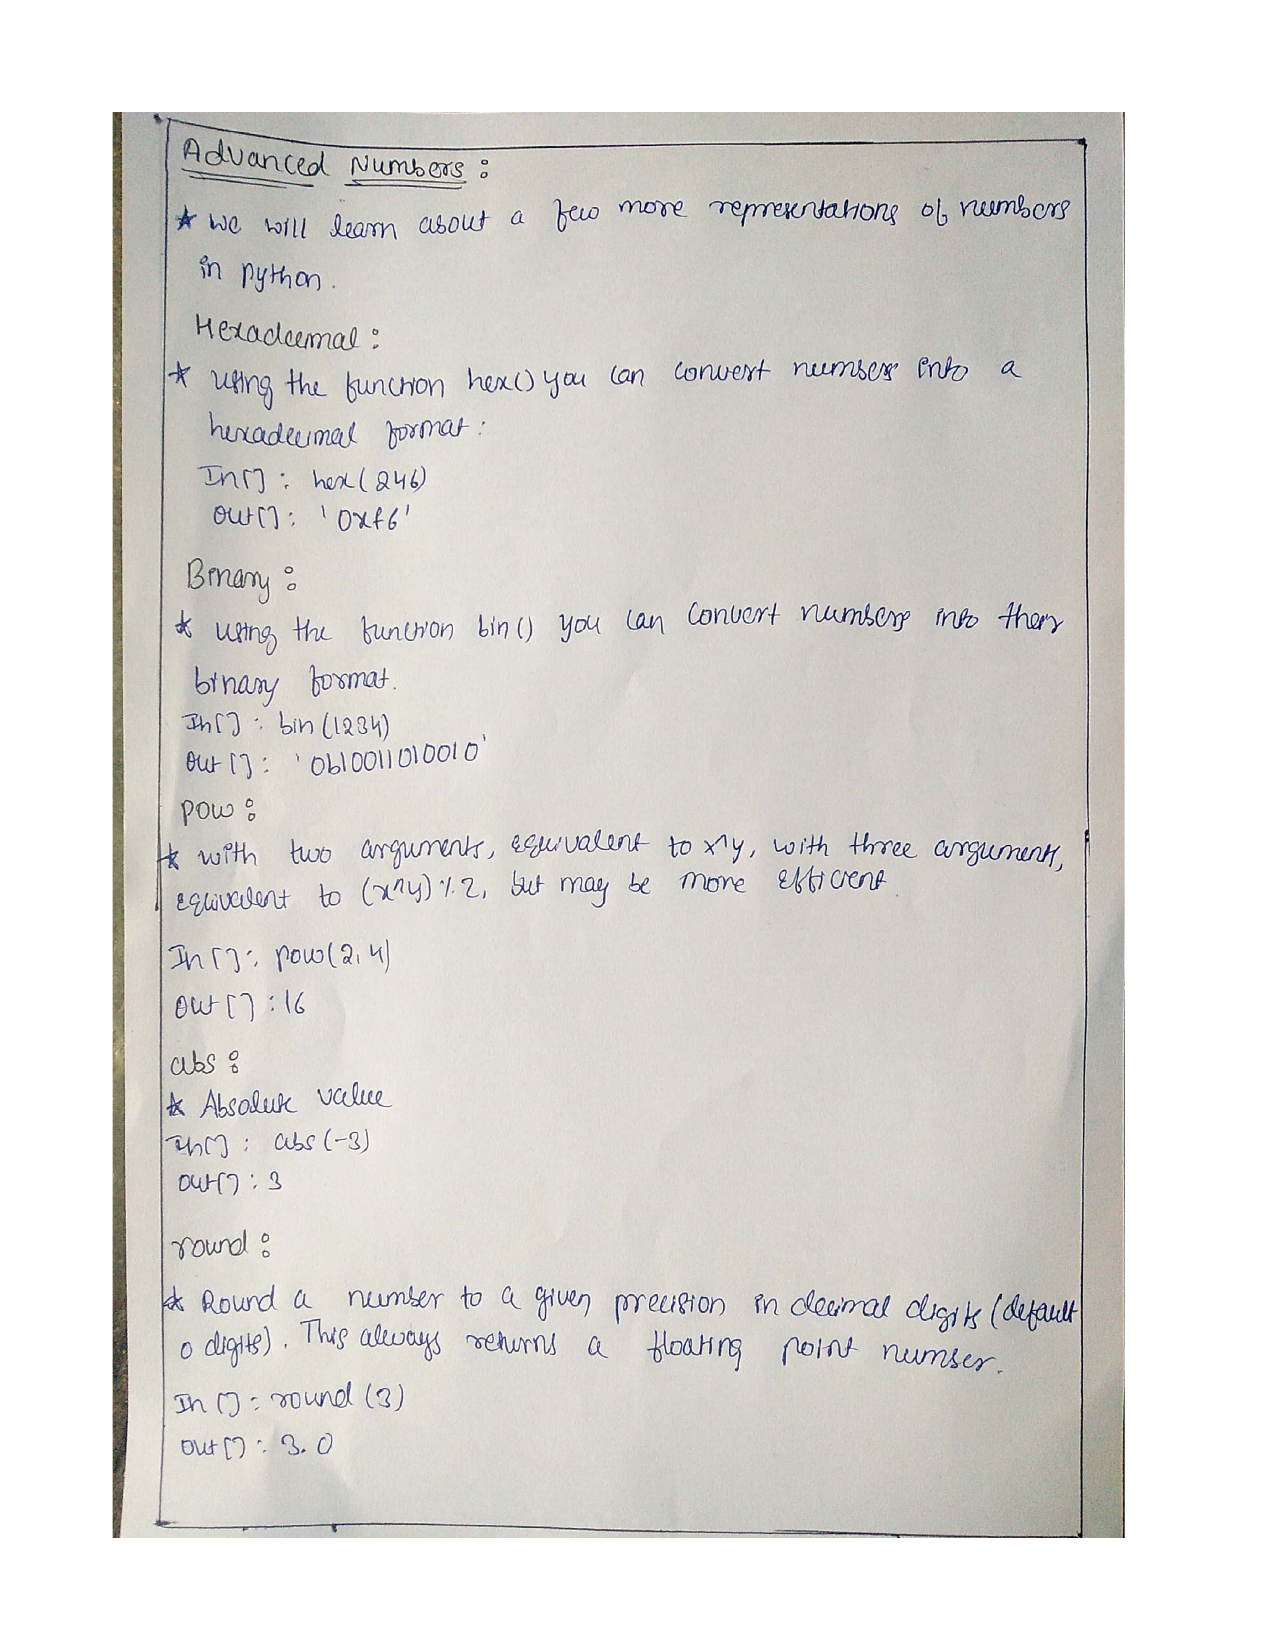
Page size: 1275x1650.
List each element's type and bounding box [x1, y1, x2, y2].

picture [112, 112, 1125, 1538]
